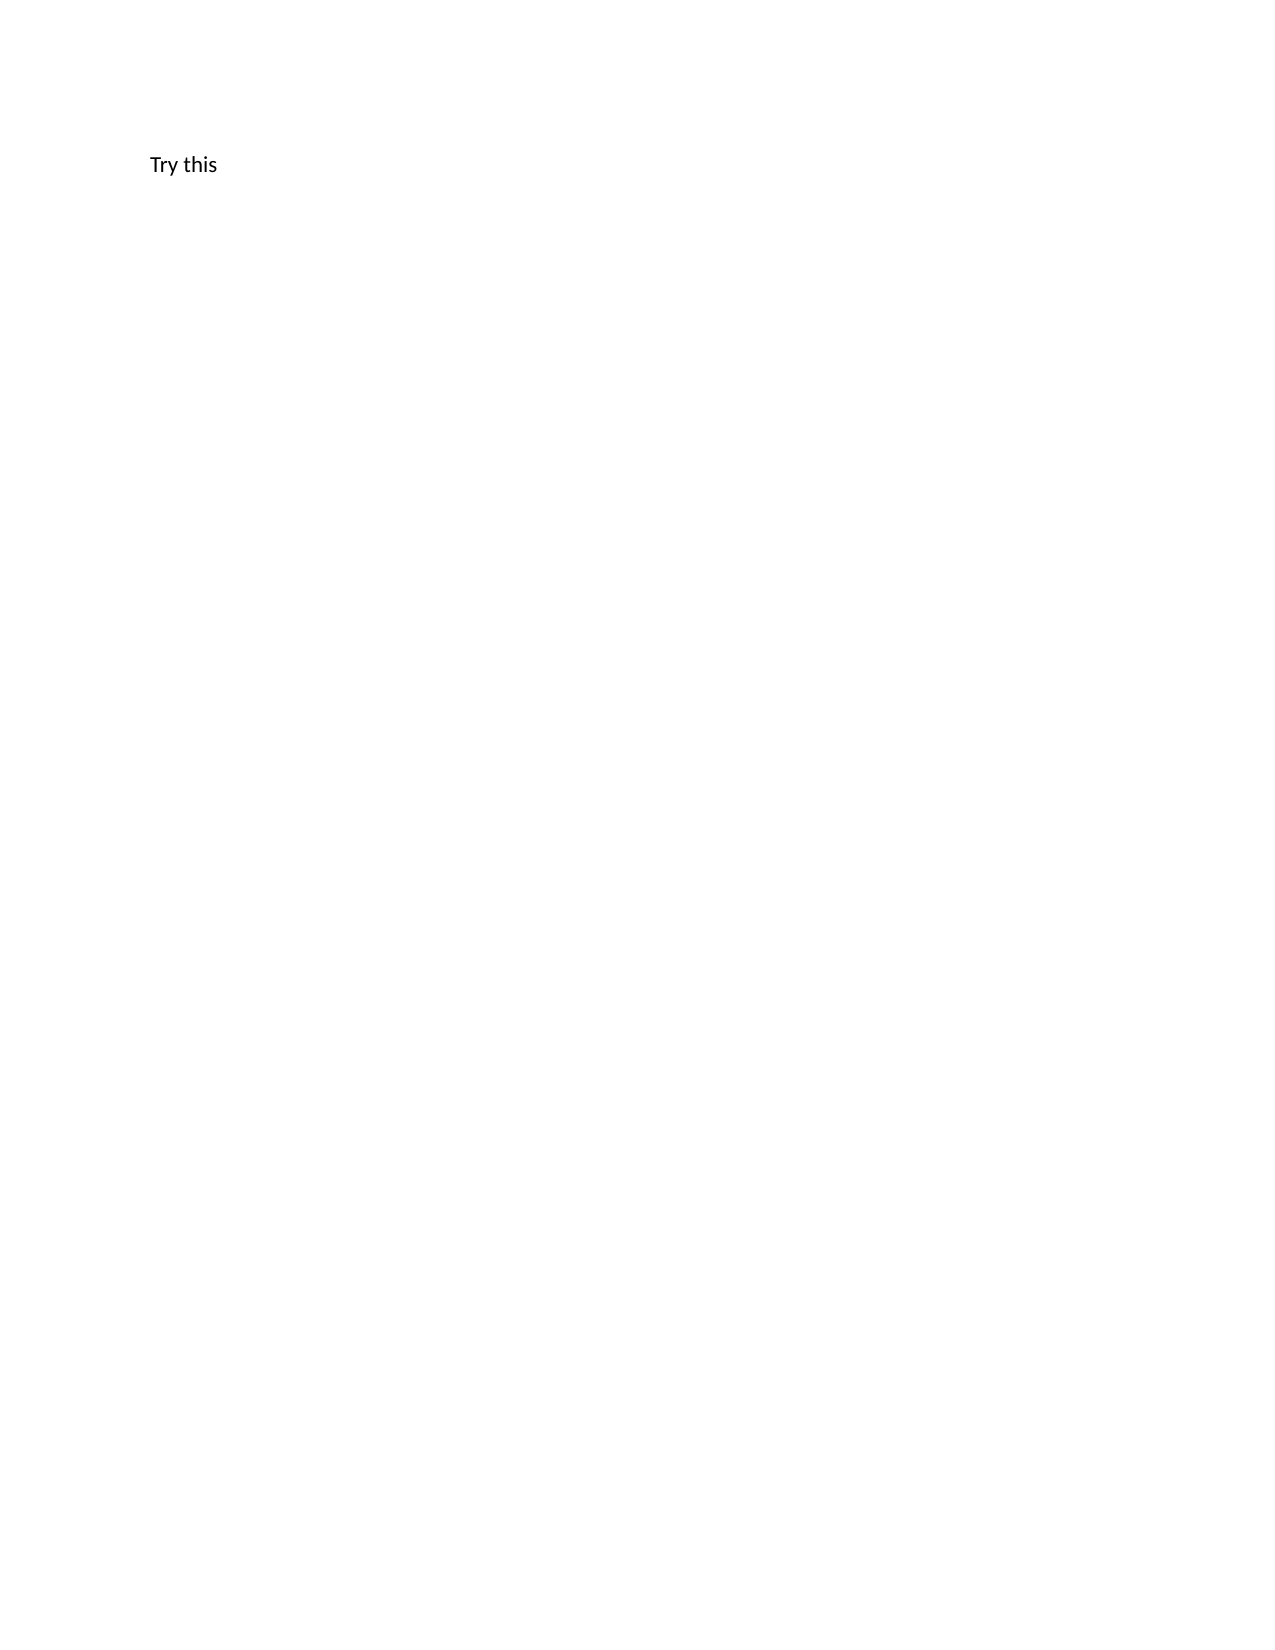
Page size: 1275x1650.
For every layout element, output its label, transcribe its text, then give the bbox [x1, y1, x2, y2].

text Try this [150, 150, 1125, 178]
